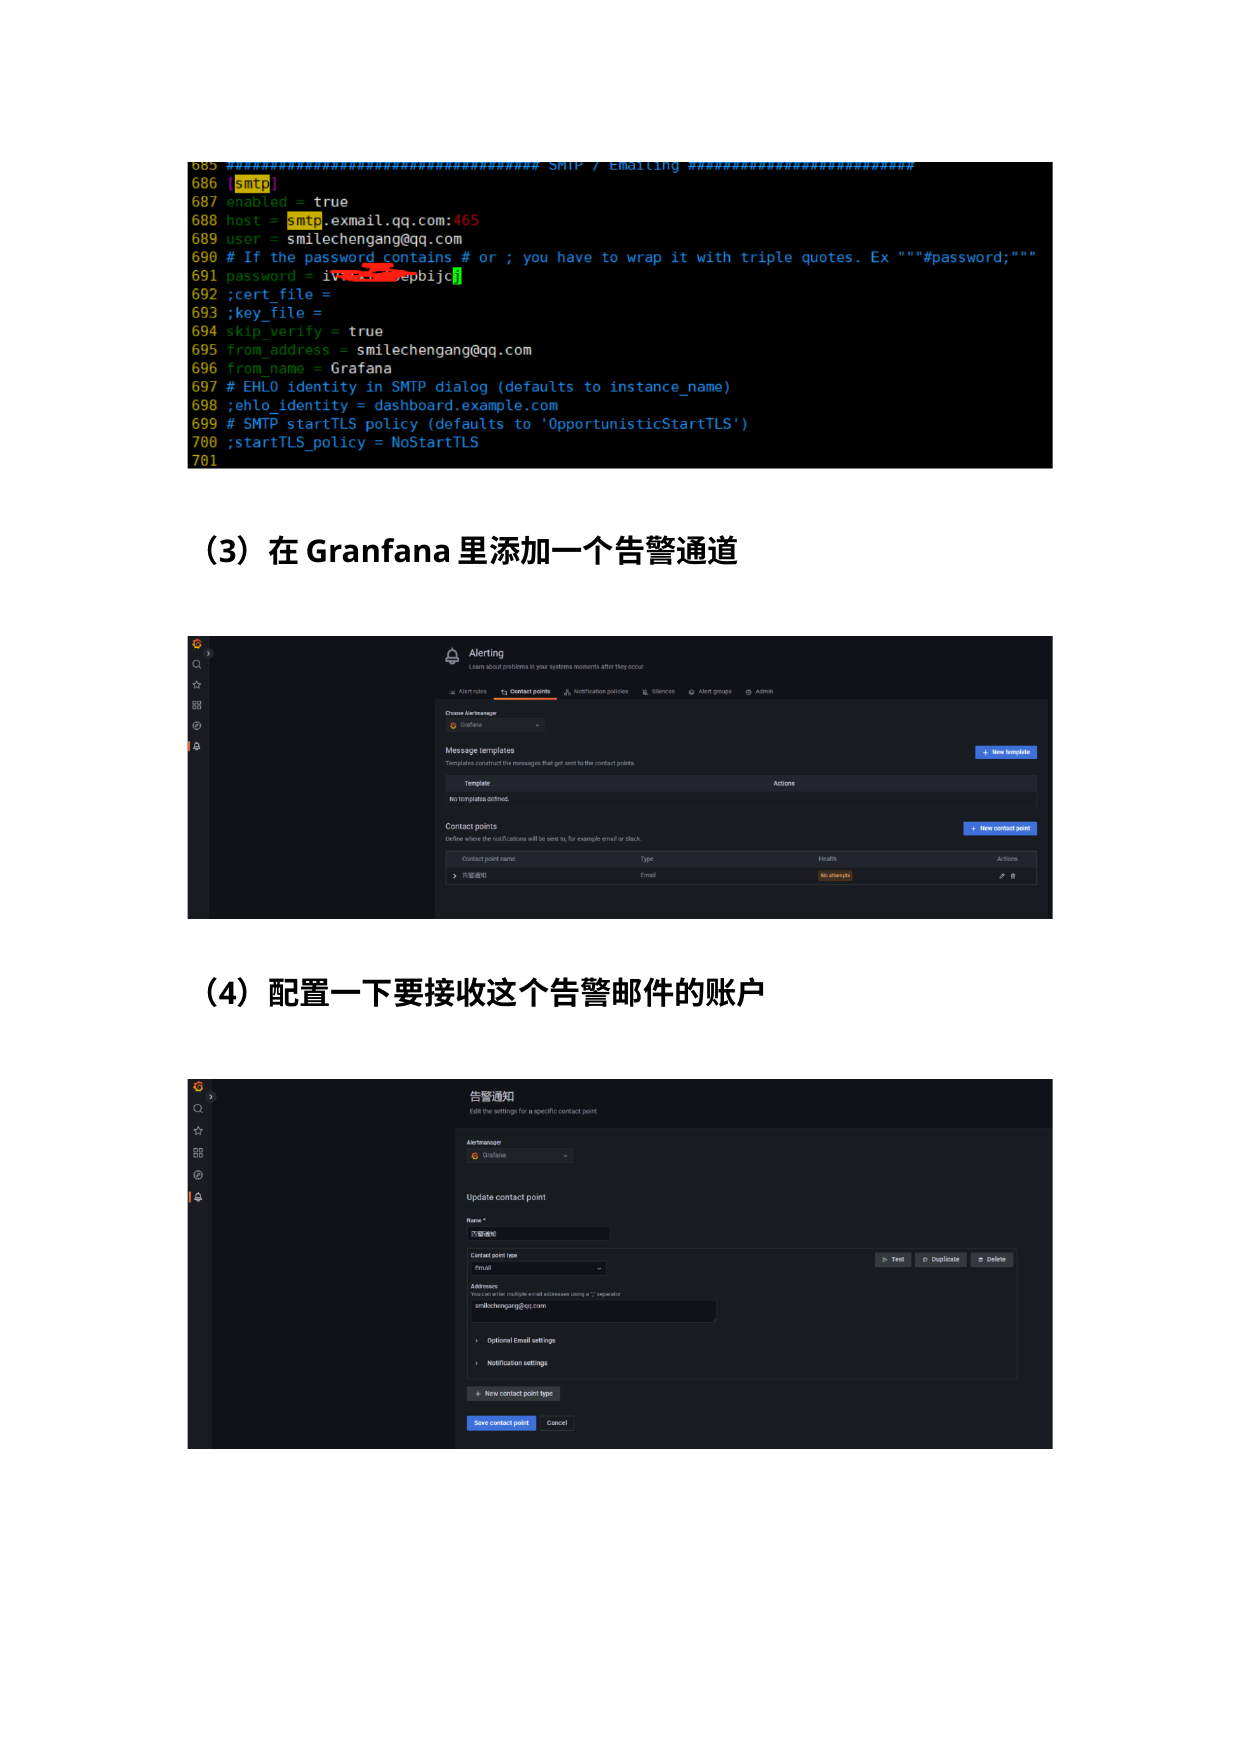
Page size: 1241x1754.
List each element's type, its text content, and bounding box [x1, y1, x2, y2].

subtitle （4）配置一下要接收这个告警邮件的账户 [187, 958, 1053, 1023]
picture [187, 636, 1053, 919]
picture [187, 162, 1053, 469]
subtitle （3）在Granfana里添加一个告警通道 [187, 516, 1053, 581]
picture [187, 1079, 1053, 1449]
